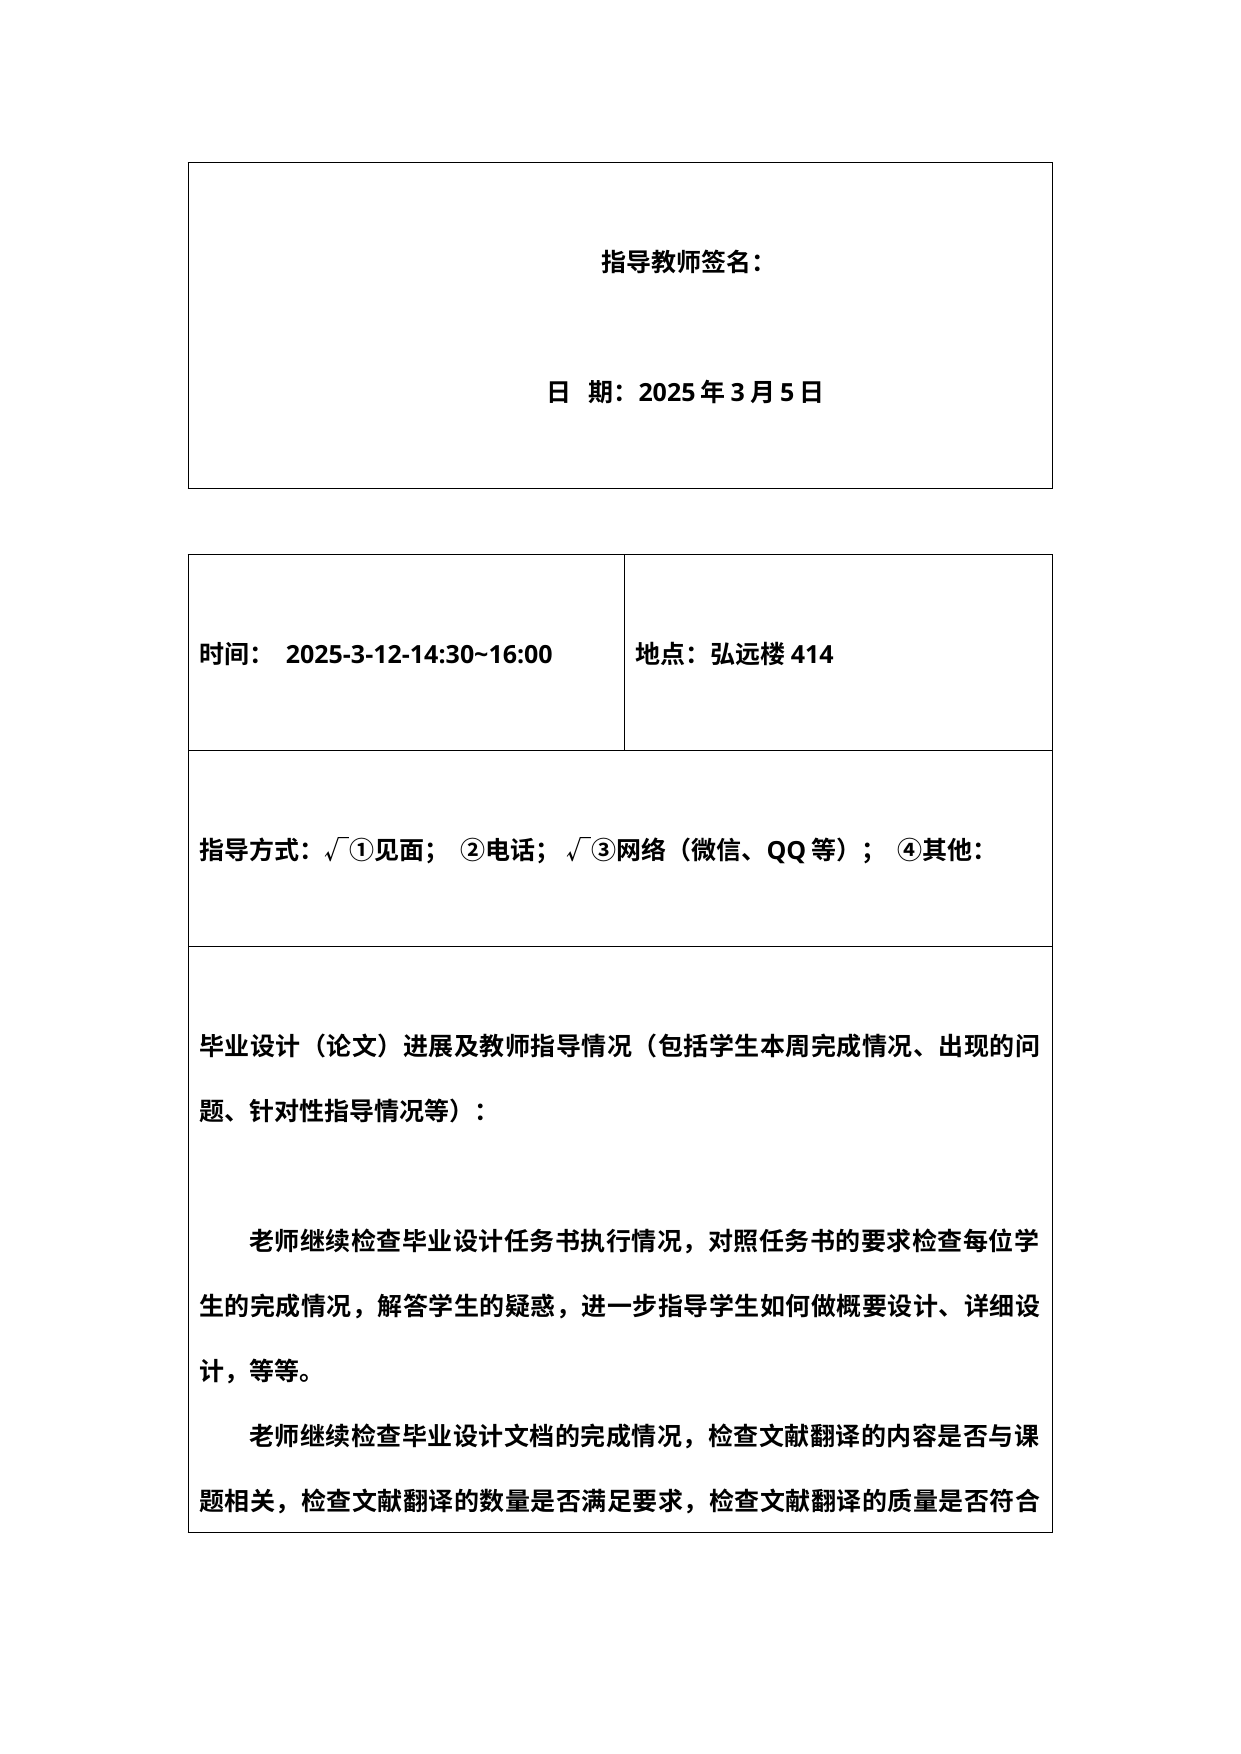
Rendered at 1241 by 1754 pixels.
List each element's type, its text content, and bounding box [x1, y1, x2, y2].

table_header 地点：弘远楼414 [625, 555, 1052, 750]
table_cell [189, 163, 1052, 488]
table_cell 指导方式：√①见面； ②电话； √③网络（微信、QQ等）； ④其他： [189, 751, 1052, 946]
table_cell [189, 947, 1052, 1532]
table_header 时间： 2025-3-12-14:30~16:00 [189, 555, 624, 750]
